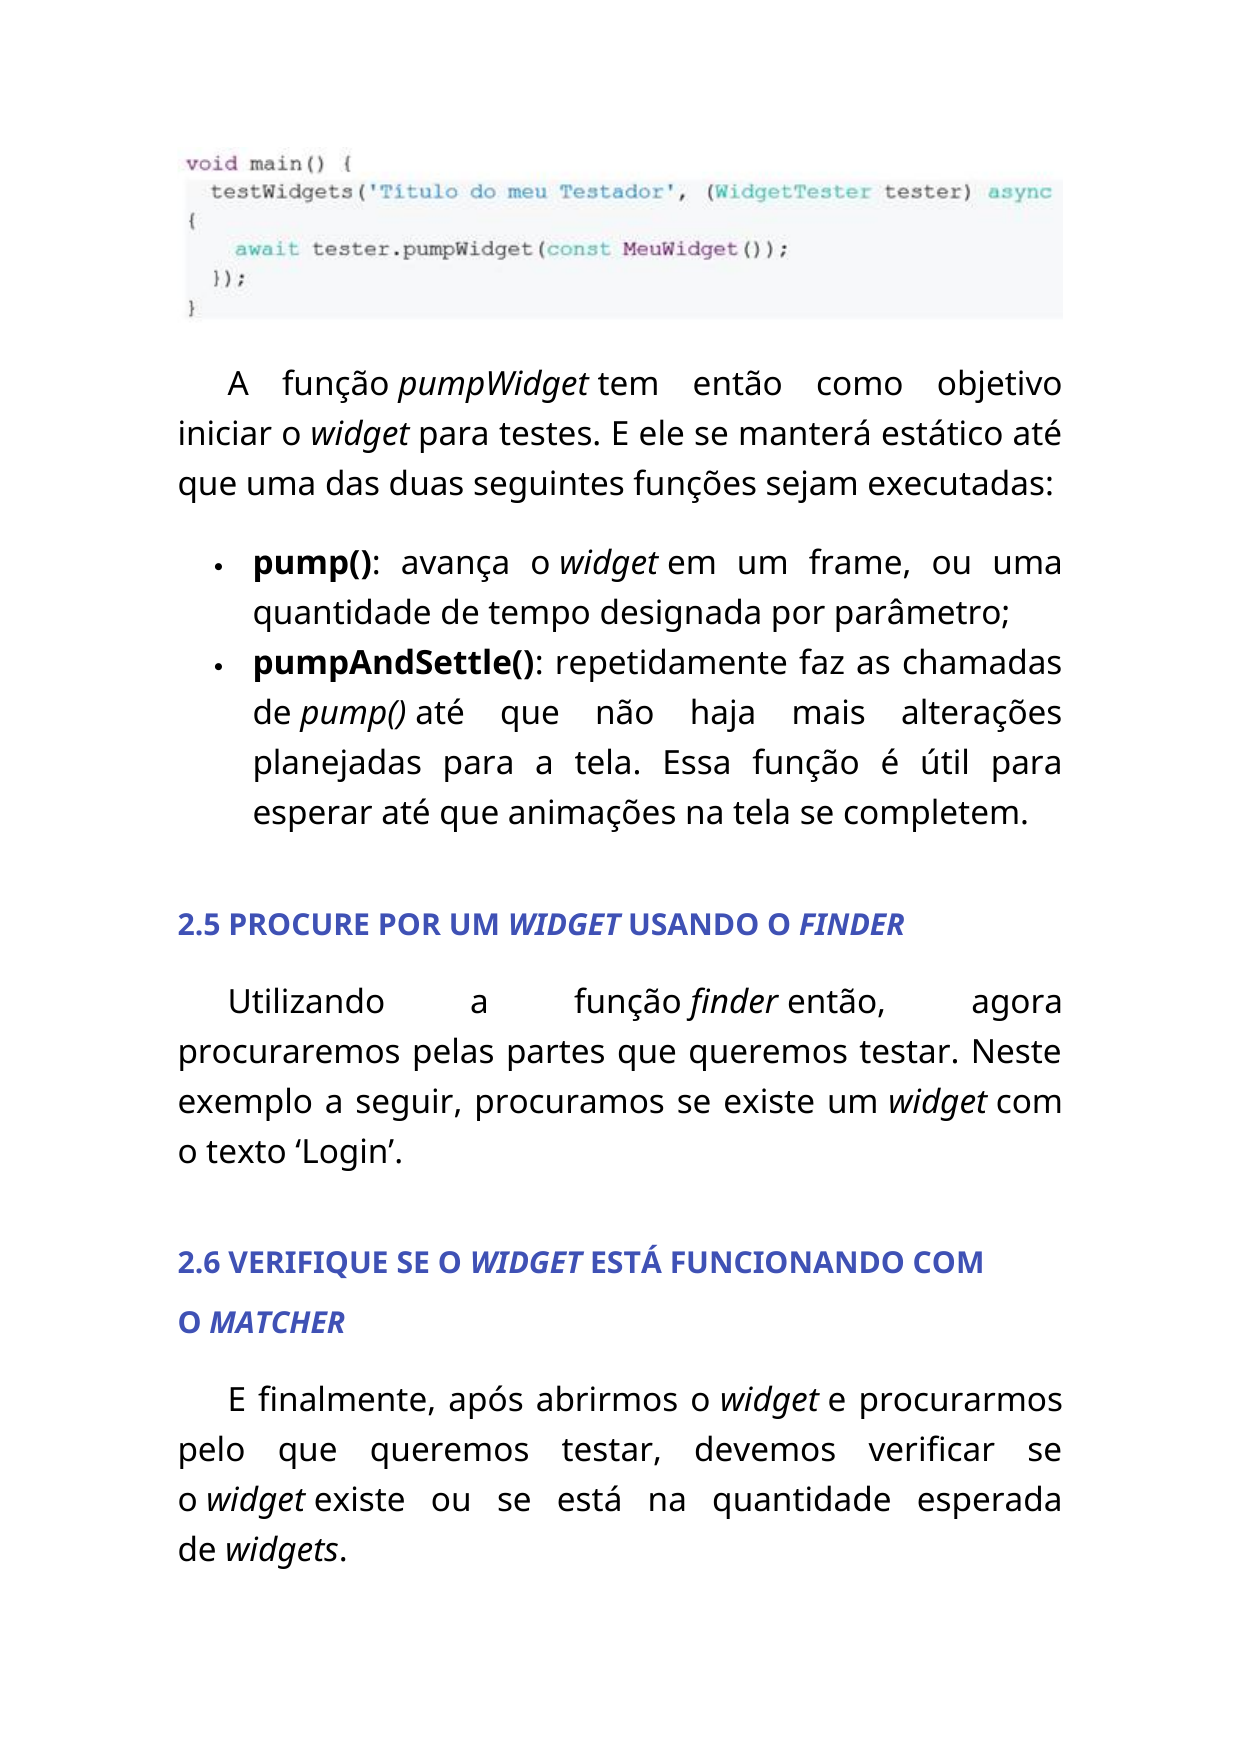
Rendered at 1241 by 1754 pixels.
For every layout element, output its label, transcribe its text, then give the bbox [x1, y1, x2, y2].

text A função pumpWidget tem então como objetivo iniciar o widget para testes. E ele se manterá estático até que uma das duas seguintes funções sejam executadas: [177, 355, 1063, 505]
list pumpAndSettle(): repetidamente faz as chamadas de pump() até que não haja mais alterações planejadas para a tela. Essa função é útil para esperar até que animações na tela se completem. [215, 634, 1063, 834]
text 2.6 VERIFIQUE SE O WIDGET ESTÁ FUNCIONANDO COM O MATCHER [177, 1223, 1063, 1342]
picture [177, 147, 1063, 326]
text 2.5 PROCURE POR UM WIDGET USANDO O FINDER [177, 884, 1063, 944]
list pump(): avança o widget em um frame, ou uma quantidade de tempo designada por parâmetro; [215, 534, 1063, 634]
text Utilizando a função finder então, agora procuraremos pelas partes que queremos testar. Neste exemplo a seguir, procuramos se existe um widget com o texto ‘Login’. [177, 973, 1063, 1173]
text E finalmente, após abrirmos o widget e procurarmos pelo que queremos testar, devemos verificar se o widget existe ou se está na quantidade esperada de widgets. [177, 1372, 1063, 1572]
